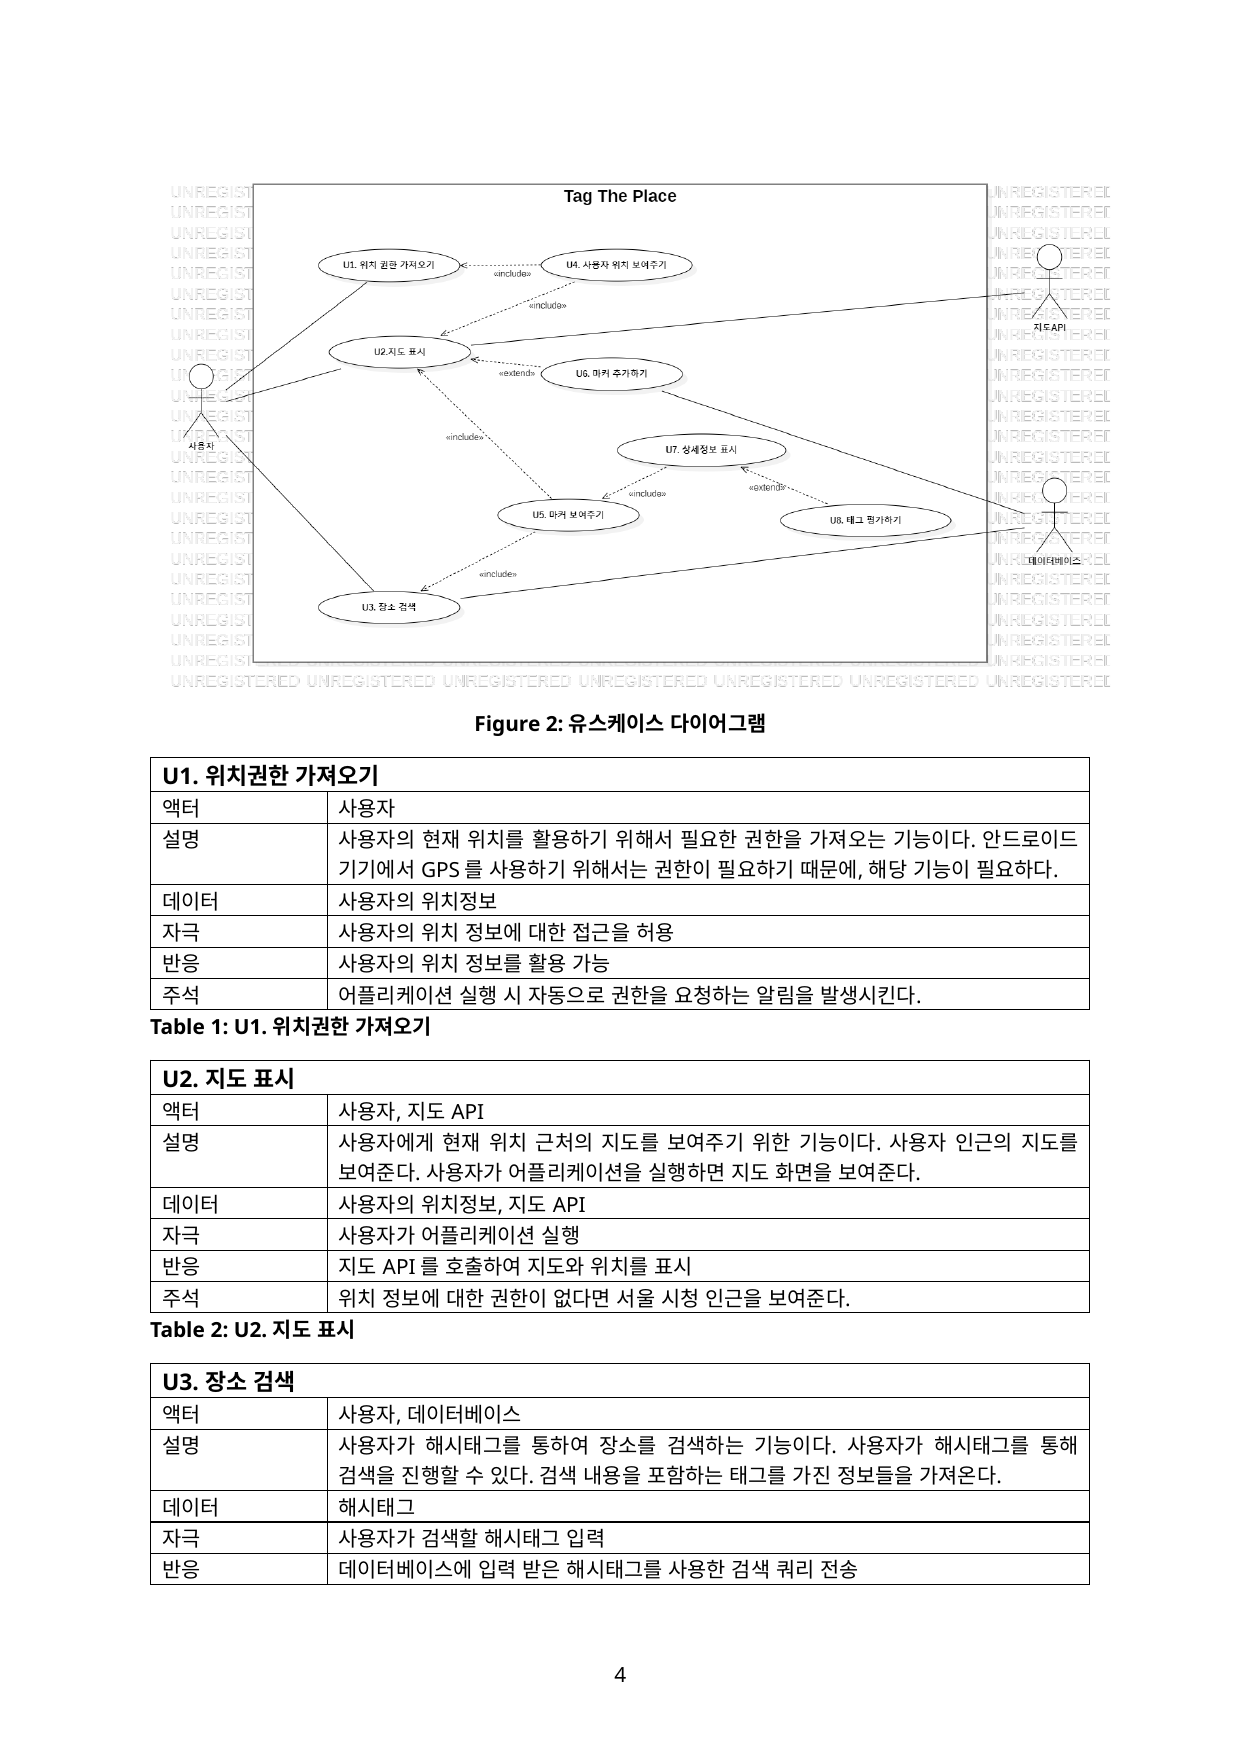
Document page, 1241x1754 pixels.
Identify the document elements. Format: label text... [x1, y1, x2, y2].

table_cell 주석 [151, 979, 327, 1009]
table_cell 액터 [151, 792, 327, 822]
table_cell 반응 [151, 948, 327, 978]
table_cell 데이터 [151, 1188, 327, 1218]
table_cell 사용자가 해시태그를 통하여 장소를 검색하는 기능이다. 사용자가 해시태그를 통해 검색을 진행할 수 있다. 검색 내용을 포함하는 태그를 가진 정보들을 가져온다. [328, 1430, 1089, 1490]
table_cell 자극 [151, 1219, 327, 1249]
table_header U1. 위치권한 가져오기 [151, 758, 1089, 791]
table_cell 어플리케이션 실행 시 자동으로 권한을 요청하는 알림을 발생시킨다. [328, 979, 1089, 1009]
table_cell 사용자의 위치 정보에 대한 접근을 허용 [328, 916, 1089, 947]
table_cell 사용자, 지도 API [328, 1095, 1089, 1125]
table_cell 데이터 [151, 1491, 327, 1521]
table_cell 위치 정보에 대한 권한이 없다면 서울 시청 인근을 보여준다. [328, 1282, 1089, 1312]
table_cell 해시태그 [328, 1491, 1089, 1521]
table_cell 지도 API를 호출하여 지도와 위치를 표시 [328, 1251, 1089, 1281]
table_cell 사용자의 현재 위치를 활용하기 위해서 필요한 권한을 가져오는 기능이다. 안드로이드 기기에서 GPS를 사용하기 위해서는 권한이 필요하기 때문에, 해당 기능이 필요하다. [328, 824, 1089, 884]
table_cell 자극 [151, 1523, 327, 1553]
table_header U3. 장소 검색 [151, 1364, 1089, 1397]
table_cell 사용자, 데이터베이스 [328, 1398, 1089, 1428]
table_cell 반응 [151, 1251, 327, 1281]
picture [170, 177, 1110, 689]
table_cell 설명 [151, 824, 327, 884]
table_cell 설명 [151, 1126, 327, 1187]
table_cell 설명 [151, 1430, 327, 1490]
table_cell 사용자에게 현재 위치 근처의 지도를 보여주기 위한 기능이다. 사용자 인근의 지도를 보여준다. 사용자가 어플리케이션을 실행하면 지도 화면을 보여준다. [328, 1126, 1089, 1187]
table_cell 반응 [151, 1554, 327, 1584]
table_header U2. 지도 표시 [151, 1061, 1089, 1094]
table_cell 자극 [151, 916, 327, 947]
table_cell 사용자의 위치 정보를 활용 가능 [328, 948, 1089, 978]
table_cell 액터 [151, 1398, 327, 1428]
table_cell 데이터 [151, 885, 327, 915]
table_cell 사용자가 검색할 해시태그 입력 [328, 1523, 1089, 1553]
table_cell 사용자의 위치정보, 지도 API [328, 1188, 1089, 1218]
table_cell 사용자의 위치정보 [328, 885, 1089, 915]
table_cell 액터 [151, 1095, 327, 1125]
table_cell 데이터베이스에 입력 받은 해시태그를 사용한 검색 쿼리 전송 [328, 1554, 1089, 1584]
table_cell 사용자가 어플리케이션 실행 [328, 1219, 1089, 1249]
table_cell 주석 [151, 1282, 327, 1312]
table_cell 사용자 [328, 792, 1089, 822]
